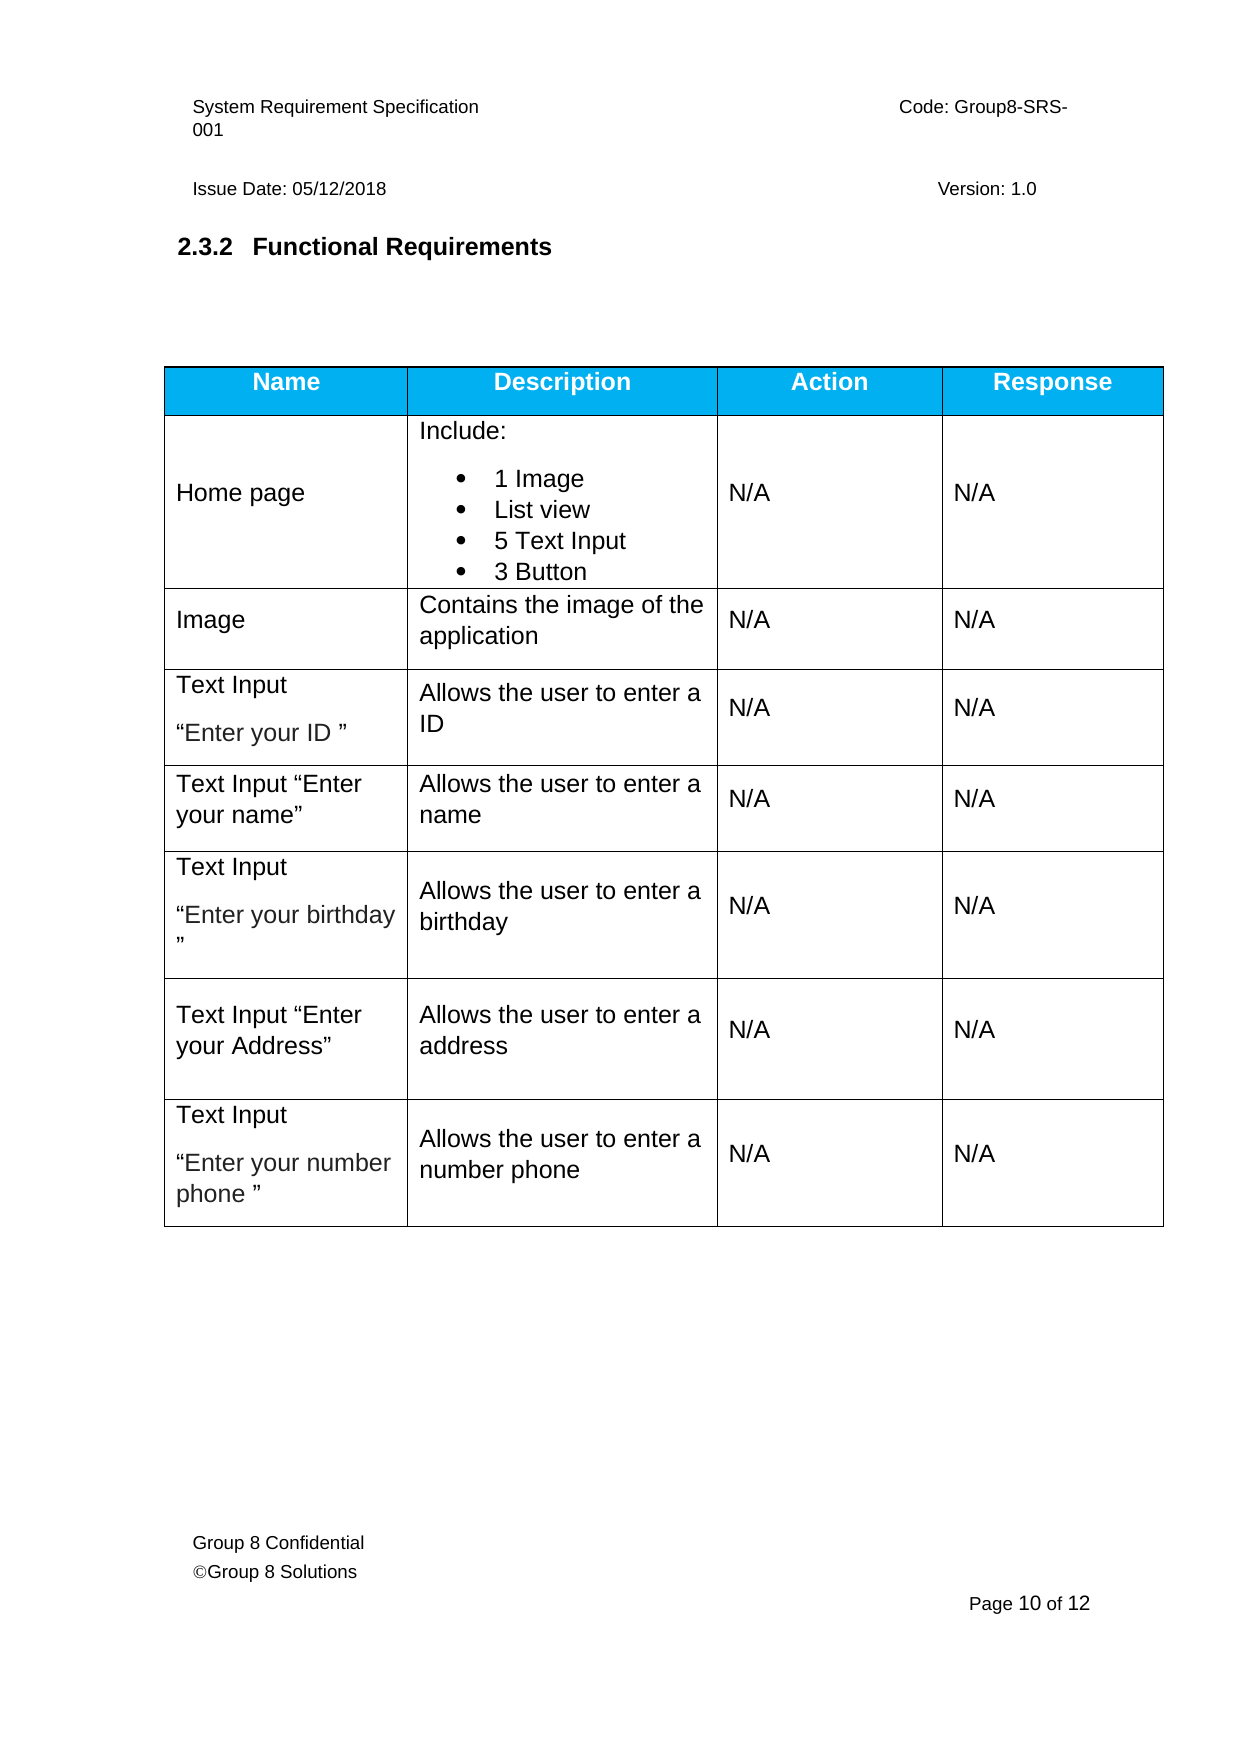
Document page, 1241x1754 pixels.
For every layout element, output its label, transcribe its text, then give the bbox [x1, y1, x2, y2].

table_cell N/A [943, 1100, 1163, 1226]
table_cell N/A [718, 979, 942, 1099]
table_cell Allows the user to enter a name [408, 766, 717, 851]
table_cell N/A [718, 416, 942, 588]
table_cell Include: 1 Image List view 5 Text Input 3 Button [408, 416, 717, 588]
table_header Action [718, 368, 942, 415]
table_cell N/A [718, 1100, 942, 1226]
table_cell Text Input “Enter your ID ” [165, 670, 407, 765]
table_cell N/A [943, 979, 1163, 1099]
table_header Response [943, 368, 1163, 415]
table_cell N/A [718, 852, 942, 978]
table_cell Text Input “Enter your number phone ” [165, 1100, 407, 1226]
table_cell N/A [943, 589, 1163, 669]
table_cell Allows the user to enter a address [408, 979, 717, 1099]
table_cell Allows the user to enter a number phone [408, 1100, 717, 1226]
table_cell Image [165, 589, 407, 669]
table_cell N/A [718, 766, 942, 851]
table_cell N/A [943, 766, 1163, 851]
table_cell Allows the user to enter a birthday [408, 852, 717, 978]
table_cell N/A [943, 670, 1163, 765]
table_header Description [408, 368, 717, 415]
table_cell Text Input “Enter your Address” [165, 979, 407, 1099]
table_header Name [165, 368, 407, 415]
table_cell N/A [943, 852, 1163, 978]
table_cell Allows the user to enter a ID [408, 670, 717, 765]
table_cell N/A [718, 589, 942, 669]
table_cell N/A [943, 416, 1163, 588]
table_cell Text Input “Enter your name” [165, 766, 407, 851]
table_cell N/A [718, 670, 942, 765]
table_cell Home page [165, 416, 407, 588]
table_cell Contains the image of the application [408, 589, 717, 669]
subtitle Functional Requirements [177, 232, 1090, 260]
table_cell Text Input “Enter your birthday ” [165, 852, 407, 978]
